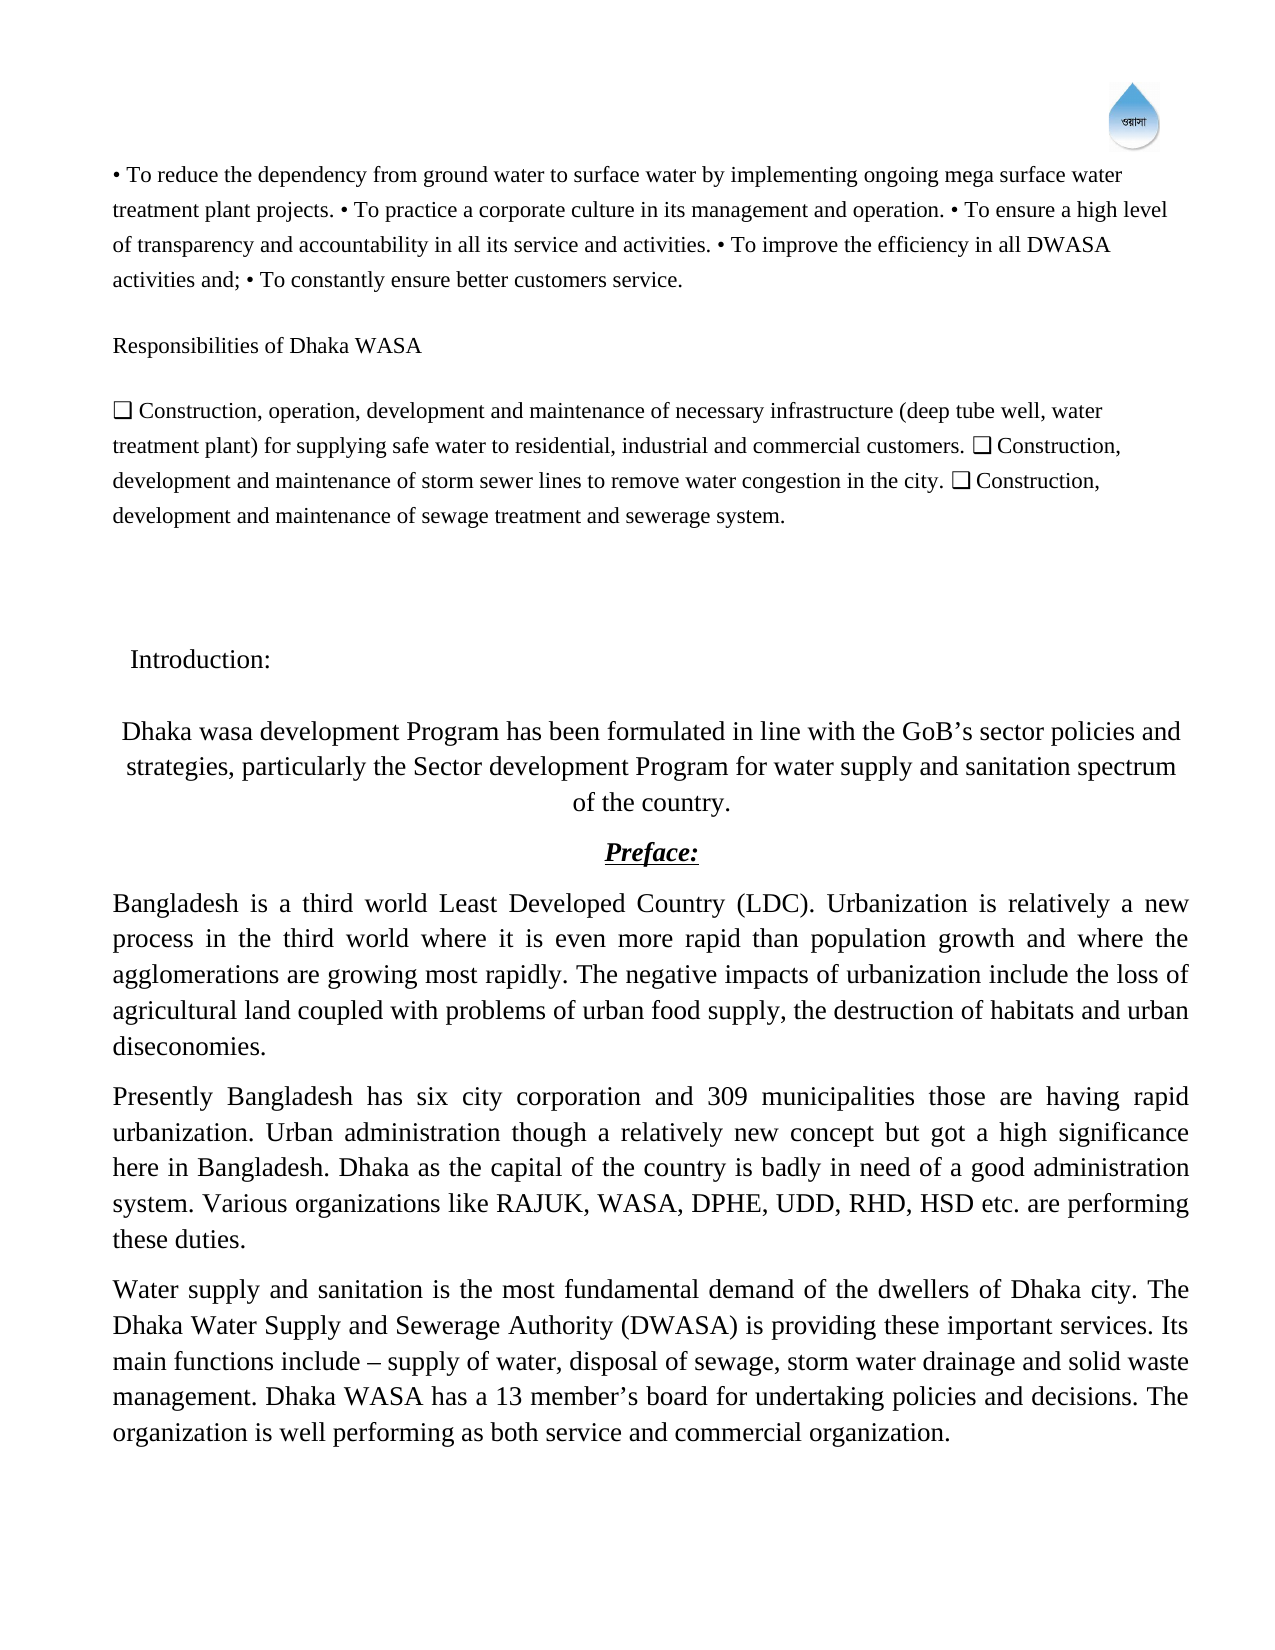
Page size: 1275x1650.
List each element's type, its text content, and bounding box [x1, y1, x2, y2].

text Preface: [112, 836, 1191, 868]
text Presently Bangladesh has six city corporation and 309 municipalities those are having rapid urbanization. Urban administration though a relatively new concept but got a high significance here in Bangladesh. Dhaka as the capital of the country is badly in need of a good administration system. Various organizations like RAJUK, WASA, DPHE, UDD, RHD, HSD etc. are performing these duties. [112, 1080, 1191, 1254]
text Introduction: [112, 643, 1191, 674]
text Bangladesh is a third world Least Developed Country (LDC). Urbanization is relatively a new process in the third world where it is even more rapid than population growth and where the agglomerations are growing most rapidly. The negative impacts of urbanization include the loss of agricultural land coupled with problems of urban food supply, the destruction of habitats and urban diseconomies. [112, 887, 1191, 1061]
text • To reduce the dependency from ground water to surface water by implementing ongoing mega surface water treatment plant projects. • To practice a corporate culture in its management and operation. • To ensure a high level of transparency and accountability in all its service and activities. • To improve the efficiency in all DWASA activities and; • To constantly ensure better customers service. [112, 161, 1191, 292]
text Responsibilities of Dhaka WASA [112, 332, 1191, 358]
text Dhaka wasa development Program has been formulated in line with the GoB’s sector policies and strategies, particularly the Sector development Program for water supply and sanitation spectrum of the country. [112, 715, 1191, 817]
picture [1108, 82, 1160, 152]
